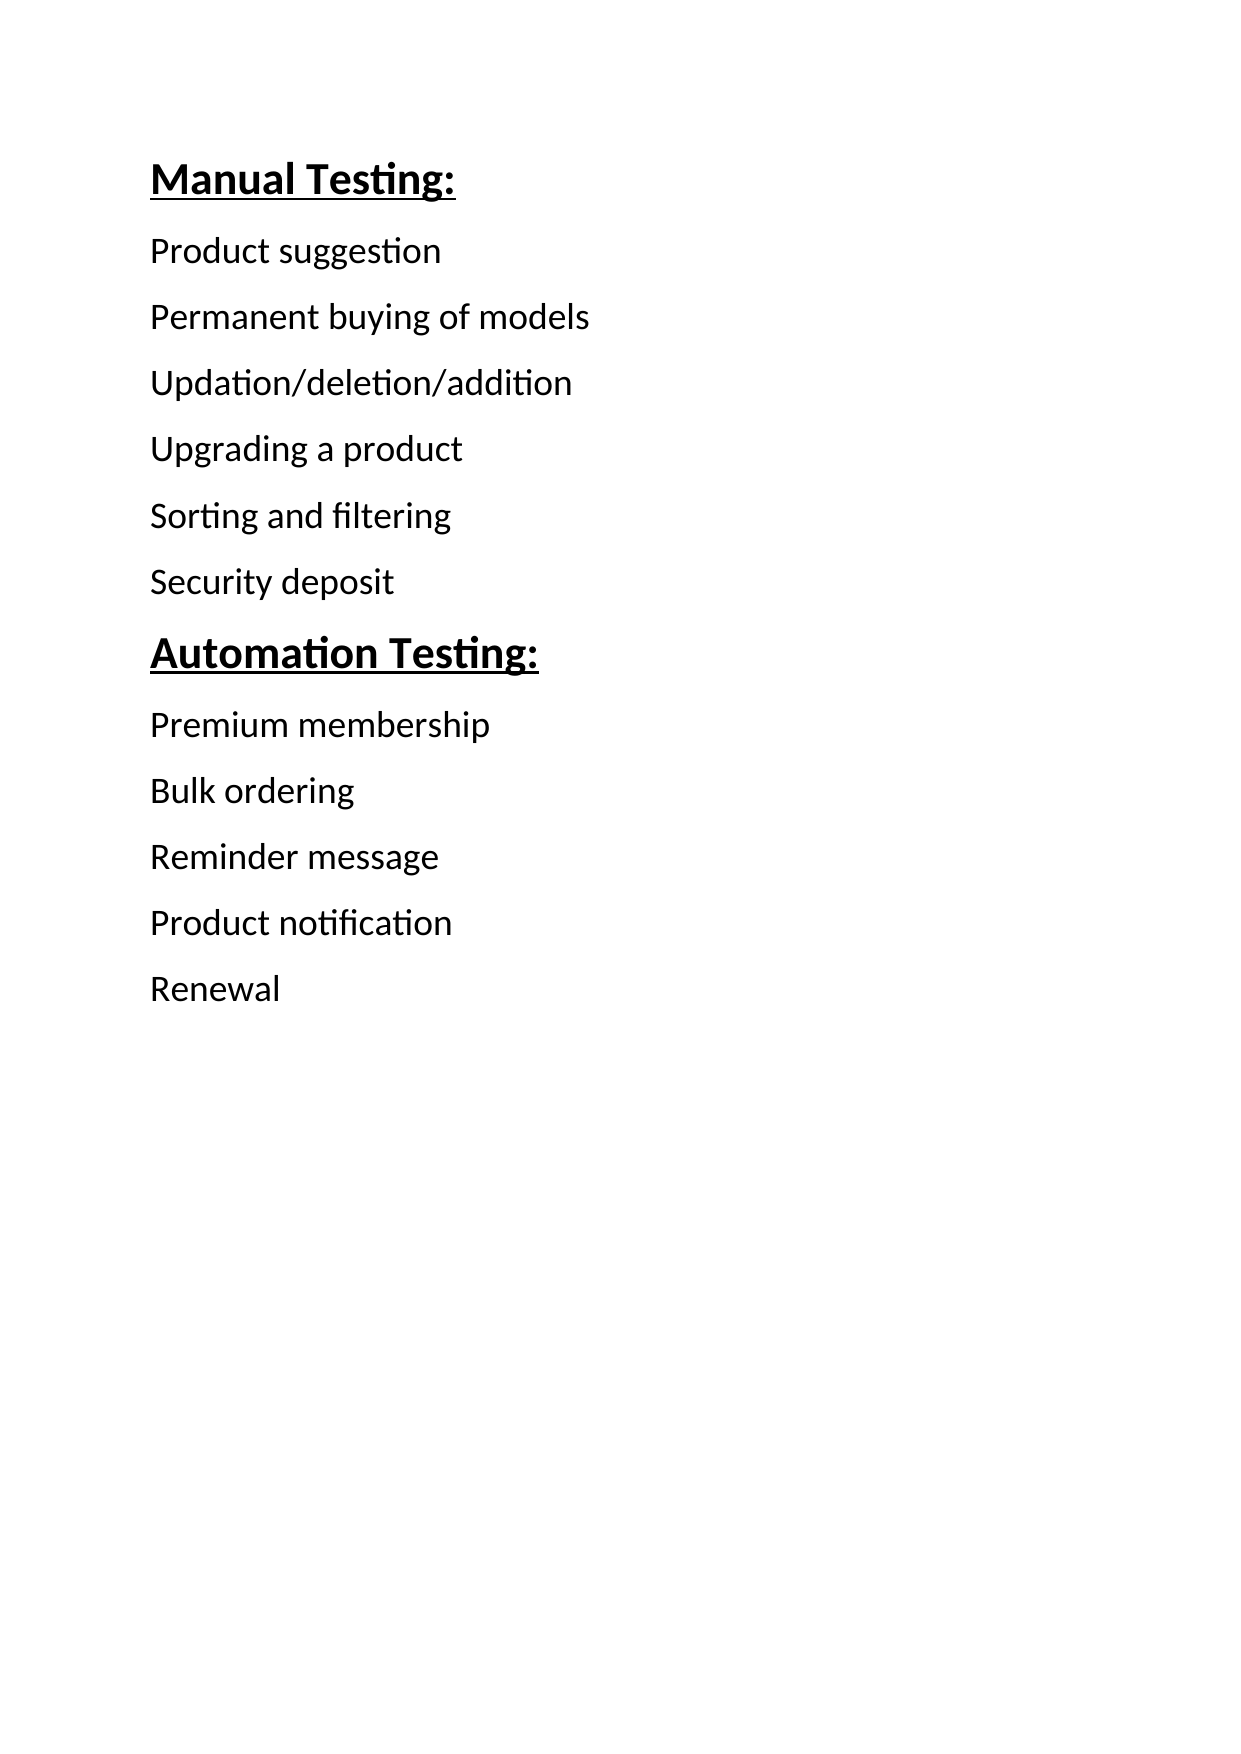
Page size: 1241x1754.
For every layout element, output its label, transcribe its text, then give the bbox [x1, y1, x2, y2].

text Updation/deletion/addition [150, 359, 1090, 405]
text Permanent buying of models [150, 293, 1090, 339]
text Automation Testing: [150, 624, 1090, 680]
text Product suggestion [150, 227, 1090, 273]
text Security deposit [150, 558, 1090, 603]
text Upgrading a product [150, 425, 1090, 471]
text Product notification [150, 899, 1090, 945]
text Manual Testing: [150, 150, 1090, 206]
text Premium membership [150, 701, 1090, 747]
text Renewal [150, 965, 1090, 1011]
text Bulk ordering [150, 767, 1090, 813]
text Sorting and filtering [150, 492, 1090, 537]
text Reminder message [150, 833, 1090, 879]
